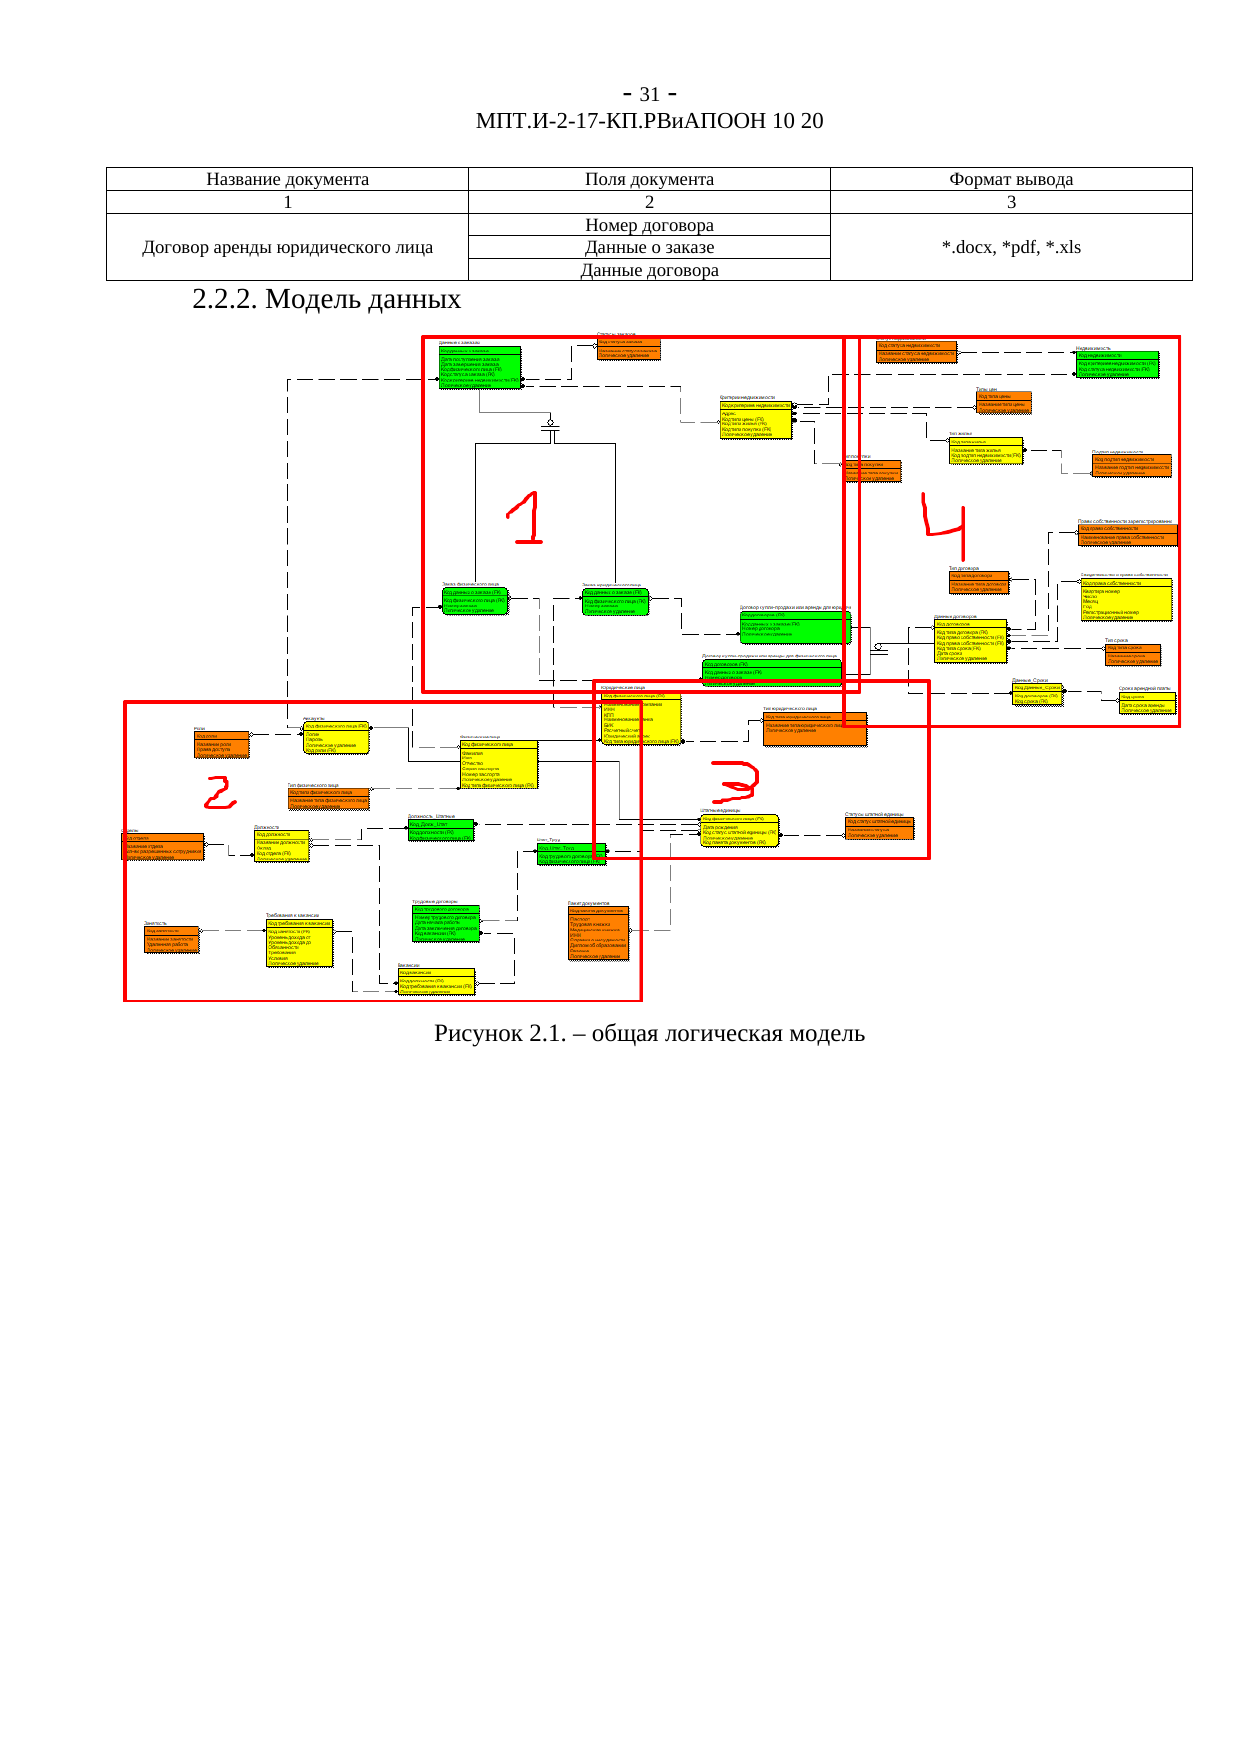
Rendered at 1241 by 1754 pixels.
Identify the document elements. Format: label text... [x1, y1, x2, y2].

picture [118, 331, 1182, 1002]
text 2.2.2. Модель данных [118, 281, 1181, 315]
table_header Поля документа [469, 168, 830, 190]
table_cell Данные договора [469, 259, 830, 280]
table_cell Данные о заказе [469, 236, 830, 258]
table_cell Договор аренды юридического лица [107, 214, 468, 280]
table_cell 1 [107, 191, 468, 212]
table_cell *.docx, *pdf, *.xls [831, 214, 1192, 280]
text Рисунок 2.1. – общая логическая модель [118, 1018, 1181, 1047]
table_header Формат вывода [831, 168, 1192, 190]
table_cell 2 [469, 191, 830, 212]
table_header Название документа [107, 168, 468, 190]
table_cell Номер договора [469, 214, 830, 235]
table_cell 3 [831, 191, 1192, 212]
